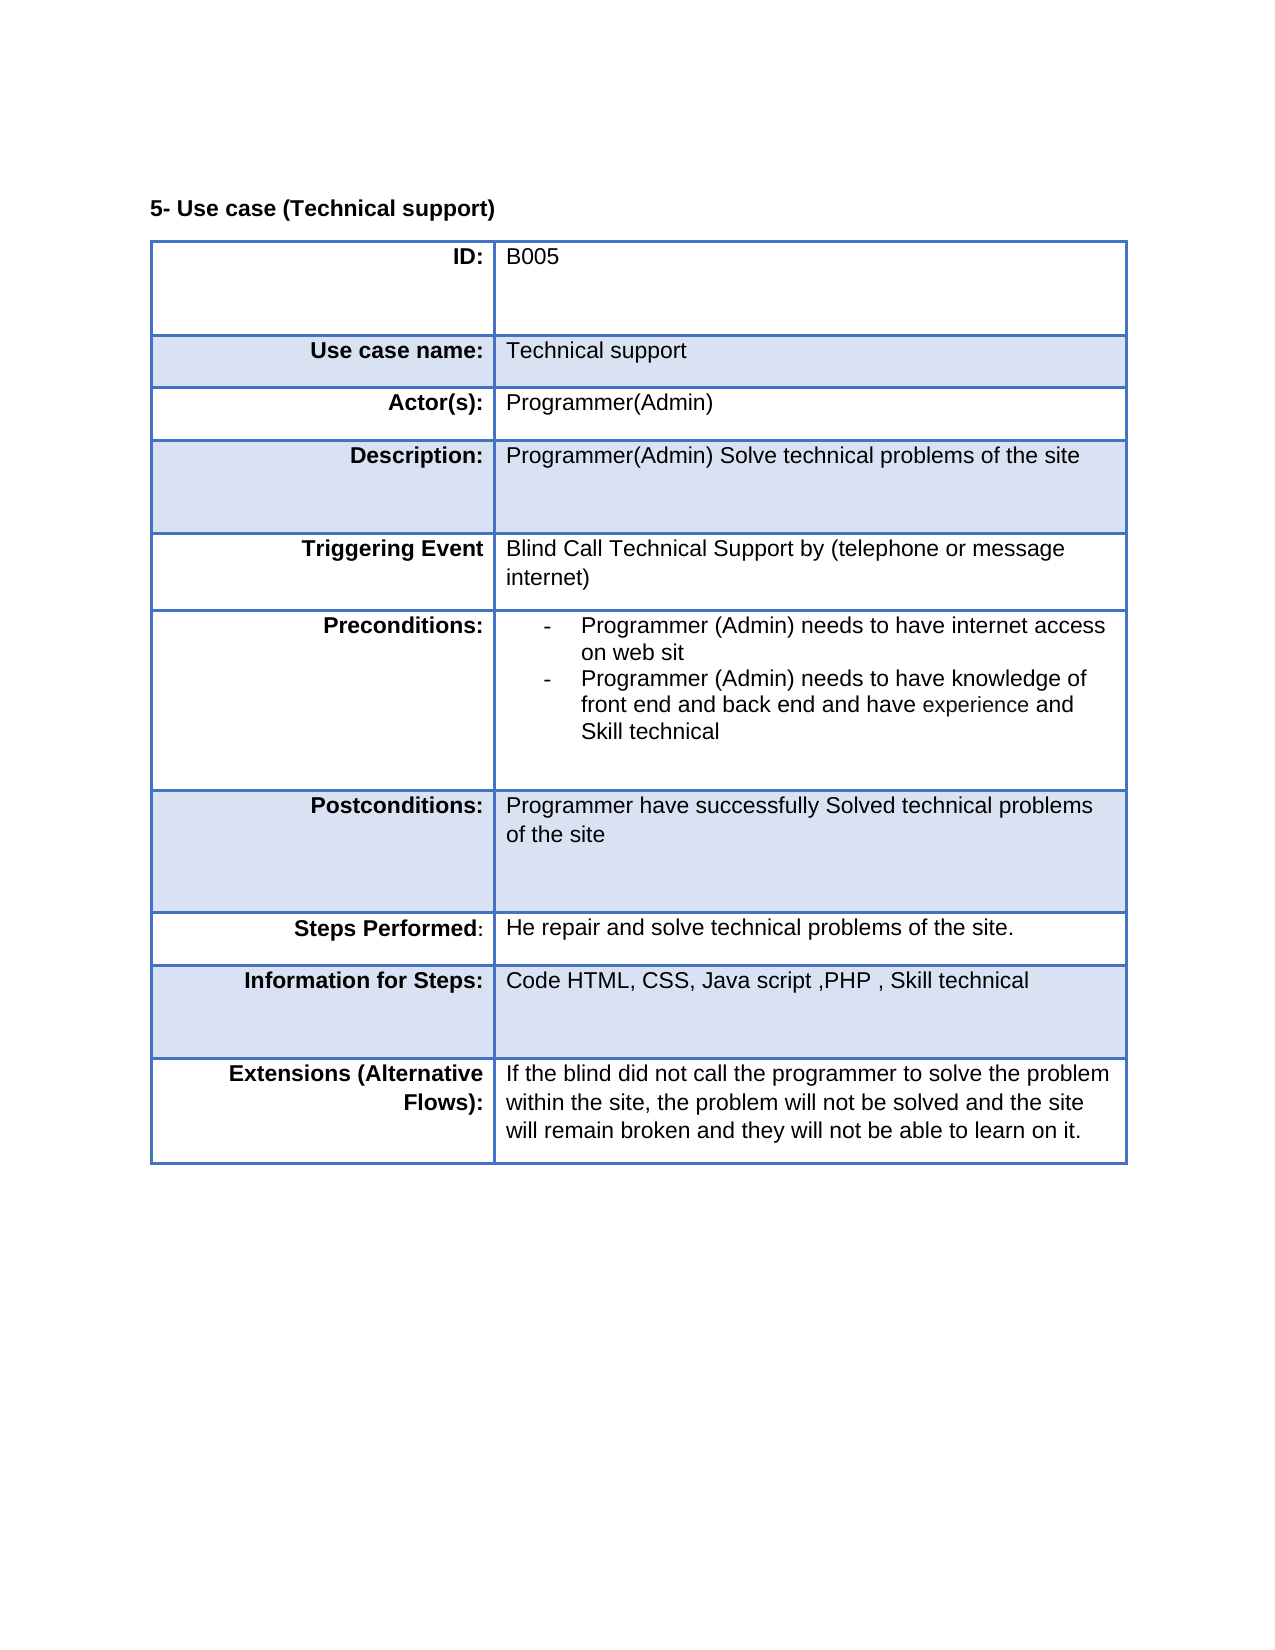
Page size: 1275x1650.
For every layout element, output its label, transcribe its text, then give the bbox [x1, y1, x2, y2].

table_cell Programmer (Admin) needs to have internet access on web sit Programmer (Admin) needs to have knowledge of front end and back end and have experience and Skill technical [496, 612, 1125, 789]
table_cell If the blind did not call the programmer to solve the problem within the site, the problem will not be solved and the site will remain broken and they will not be able to learn on it. [496, 1060, 1125, 1162]
table_cell Programmer(Admin) Solve technical problems of the site [496, 442, 1125, 532]
table_cell Actor(s): [153, 389, 493, 439]
table_cell Programmer(Admin) [496, 389, 1125, 439]
table_cell Description: [153, 442, 493, 532]
table_cell Extensions (Alternative Flows): [153, 1060, 493, 1162]
table_cell Preconditions: [153, 612, 493, 789]
table_cell Blind Call Technical Support by (telephone or message internet) [496, 535, 1125, 609]
table_cell Programmer have successfully Solved technical problems of the site [496, 792, 1125, 911]
table_cell Technical support [496, 337, 1125, 386]
table_cell Postconditions: [153, 792, 493, 911]
table_cell Triggering Event [153, 535, 493, 609]
table_header B005 [496, 243, 1125, 333]
table_cell Steps Performed: [153, 914, 493, 964]
table_cell Information for Steps: [153, 967, 493, 1057]
table_cell He repair and solve technical problems of the site. [496, 914, 1125, 964]
table_header ID: [153, 243, 493, 333]
text 5- Use case (Technical support) [150, 195, 1125, 221]
table_cell Code HTML, CSS, Java script ,PHP , Skill technical [496, 967, 1125, 1057]
table_cell Use case name: [153, 337, 493, 386]
